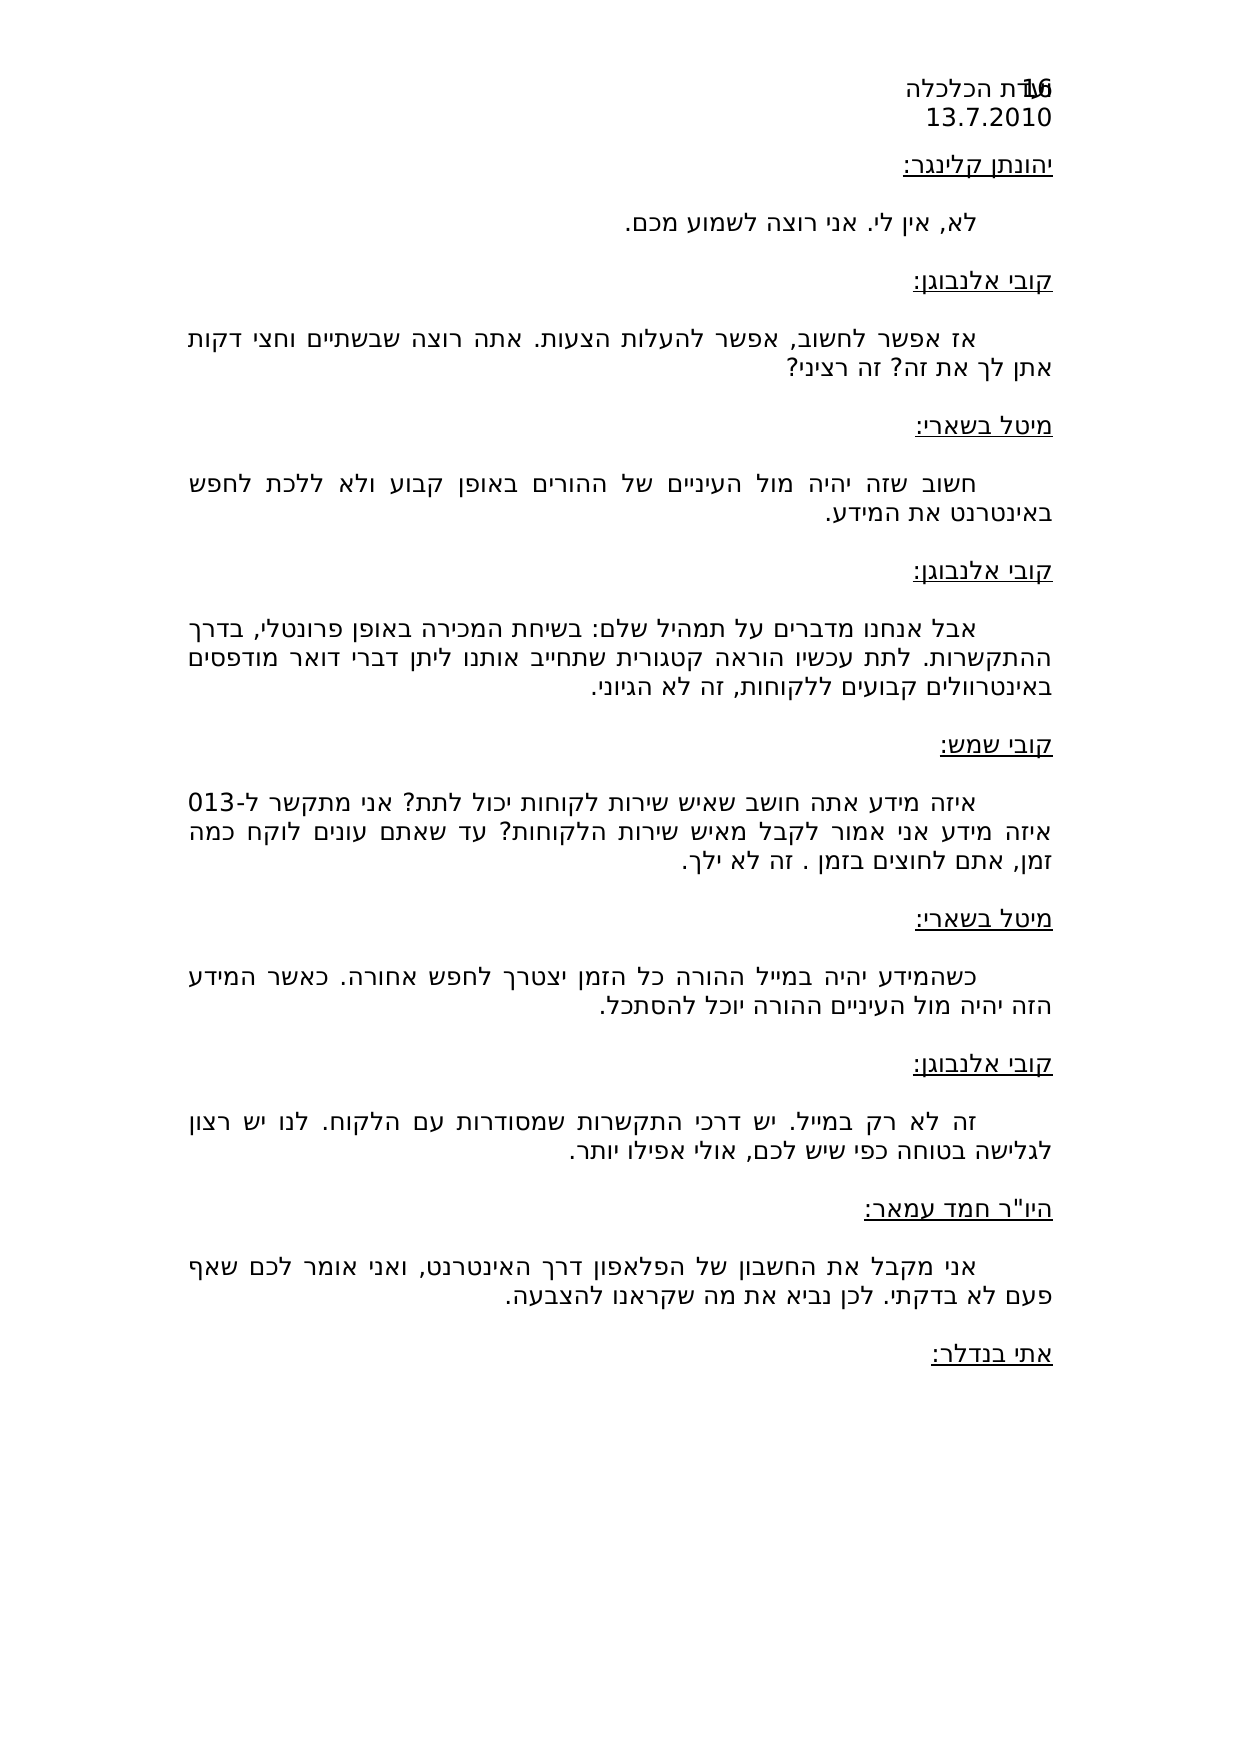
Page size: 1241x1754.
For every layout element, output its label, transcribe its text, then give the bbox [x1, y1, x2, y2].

text אתי בנדלר: [187, 1339, 1053, 1368]
text קובי שמש: [187, 730, 1053, 759]
text כשהמידע יהיה במייל ההורה כל הזמן יצטרך לחפש אחורה. כאשר המידע הזה יהיה מול העיניים ההורה יוכל להסתכל. [187, 962, 1053, 1020]
text קובי אלנבוגן: [187, 1049, 1053, 1078]
text איזה מידע אתה חושב שאיש שירות לקוחות יכול לתת? אני מתקשר ל-013 איזה מידע אני אמור לקבל מאיש שירות הלקוחות? עד שאתם עונים לוקח כמה זמן, אתם לחוצים בזמן . זה לא ילך. [187, 788, 1053, 875]
text מיטל בשארי: [187, 411, 1053, 440]
text היו"ר חמד עמאר: [187, 1194, 1053, 1223]
text מיטל בשארי: [187, 904, 1053, 933]
text אני מקבל את החשבון של הפלאפון דרך האינטרנט, ואני אומר לכם שאף פעם לא בדקתי. לכן נביא את מה שקראנו להצבעה. [187, 1252, 1053, 1310]
text יהונתן קלינגר: [187, 150, 1053, 179]
text קובי אלנבוגן: [187, 266, 1053, 295]
text זה לא רק במייל. יש דרכי התקשרות שמסודרות עם הלקוח. לנו יש רצון לגלישה בטוחה כפי שיש לכם, אולי אפילו יותר. [187, 1107, 1053, 1165]
text חשוב שזה יהיה מול העיניים של ההורים באופן קבוע ולא ללכת לחפש באינטרנט את המידע. [187, 469, 1053, 527]
text לא, אין לי. אני רוצה לשמוע מכם. [187, 208, 1053, 237]
text קובי אלנבוגן: [187, 556, 1053, 585]
text אבל אנחנו מדברים על תמהיל שלם: בשיחת המכירה באופן פרונטלי, בדרך ההתקשרות. לתת עכשיו הוראה קטגורית שתחייב אותנו ליתן דברי דואר מודפסים באינטרוולים קבועים ללקוחות, זה לא הגיוני. [187, 614, 1053, 701]
text אז אפשר לחשוב, אפשר להעלות הצעות. אתה רוצה שבשתיים וחצי דקות אתן לך את זה? זה רציני? [187, 324, 1053, 382]
